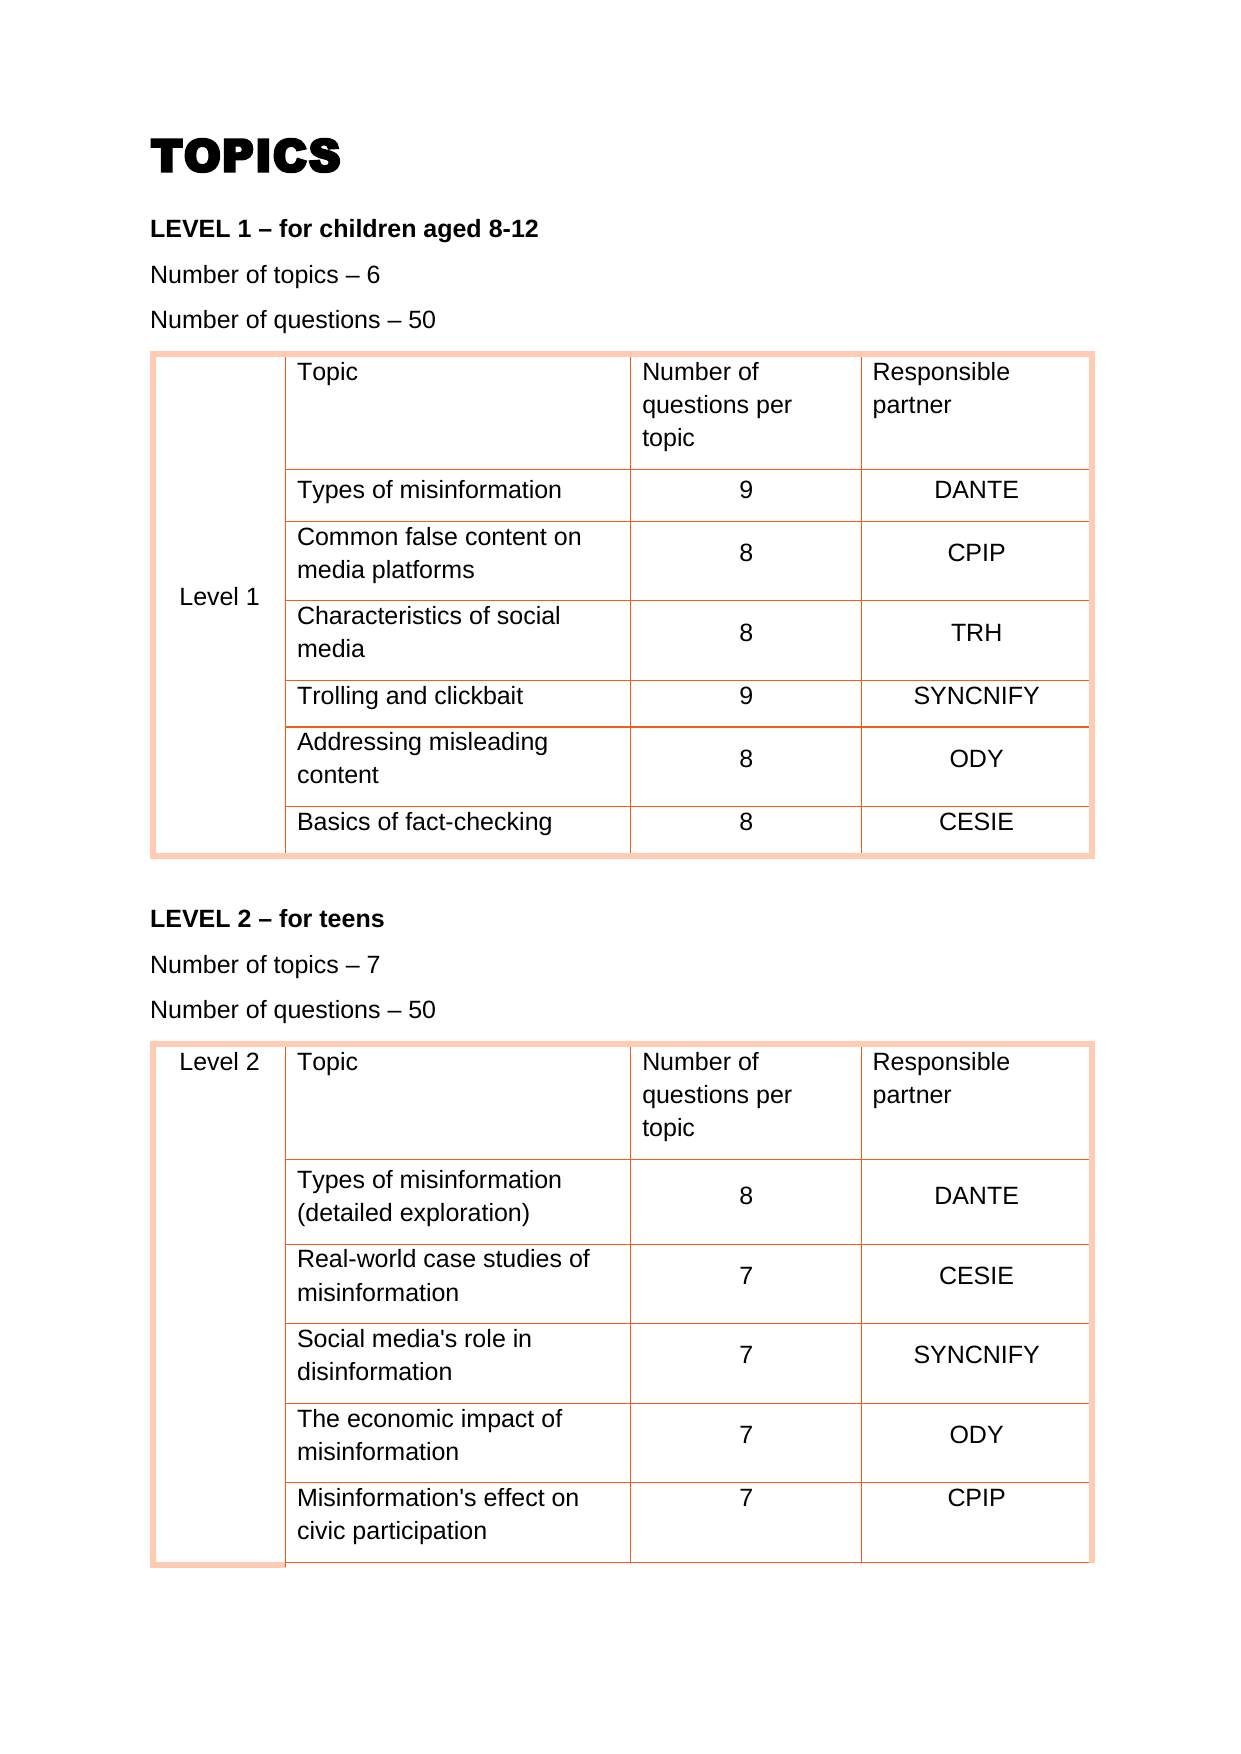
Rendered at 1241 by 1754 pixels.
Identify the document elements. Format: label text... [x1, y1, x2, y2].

subtitle TOPICS [150, 130, 1090, 182]
table_cell 7 [631, 1483, 861, 1562]
table_cell Real-world case studies of misinformation [286, 1245, 630, 1323]
text Number of topics – 7 [150, 950, 1090, 978]
table_cell Misinformation's effect on civic participation [286, 1483, 630, 1562]
table_cell CPIP [862, 522, 1089, 600]
table_cell 9 [631, 470, 861, 521]
table_cell 8 [631, 807, 861, 852]
table_cell SYNCNIFY [862, 681, 1089, 726]
table_header Number of questions per topic [631, 357, 861, 469]
table_cell Characteristics of social media [286, 601, 630, 680]
table_cell DANTE [862, 470, 1089, 521]
table_cell DANTE [862, 1160, 1089, 1243]
table_cell ODY [862, 1404, 1089, 1482]
table_header Level 1 [156, 357, 285, 852]
text LEVEL 2 – for teens [150, 904, 1090, 933]
table_cell The economic impact of misinformation [286, 1404, 630, 1482]
text LEVEL 1 – for children aged 8-12 [150, 214, 1090, 243]
table_cell Social media's role in disinformation [286, 1324, 630, 1403]
table_cell Types of misinformation [286, 470, 630, 521]
table_header Responsible partner [862, 1047, 1089, 1159]
text Number of questions – 50 [150, 995, 1090, 1024]
text Number of topics – 6 [150, 260, 1090, 289]
table_cell Trolling and clickbait [286, 681, 630, 726]
table_cell 8 [631, 1160, 861, 1243]
table_cell 7 [631, 1324, 861, 1403]
table_cell TRH [862, 601, 1089, 680]
table_cell CESIE [862, 1245, 1089, 1323]
table_cell ODY [862, 728, 1089, 806]
table_header Number of questions per topic [631, 1047, 861, 1159]
table_cell Addressing misleading content [286, 728, 630, 806]
table_cell 8 [631, 601, 861, 680]
text Number of questions – 50 [150, 306, 1090, 334]
table_header Responsible partner [862, 357, 1089, 469]
table_cell 9 [631, 681, 861, 726]
table_cell CESIE [862, 807, 1089, 852]
table_cell 7 [631, 1245, 861, 1323]
table_cell CPIP [862, 1483, 1089, 1562]
table_cell Basics of fact-checking [286, 807, 630, 852]
table_header Level 2 [156, 1047, 285, 1562]
table_cell 7 [631, 1404, 861, 1482]
table_header Topic [286, 357, 630, 469]
table_cell SYNCNIFY [862, 1324, 1089, 1403]
table_cell 8 [631, 728, 861, 806]
table_cell Types of misinformation (detailed exploration) [286, 1160, 630, 1243]
table_header Topic [286, 1047, 630, 1159]
table_cell Common false content on media platforms [286, 522, 630, 600]
table_cell 8 [631, 522, 861, 600]
